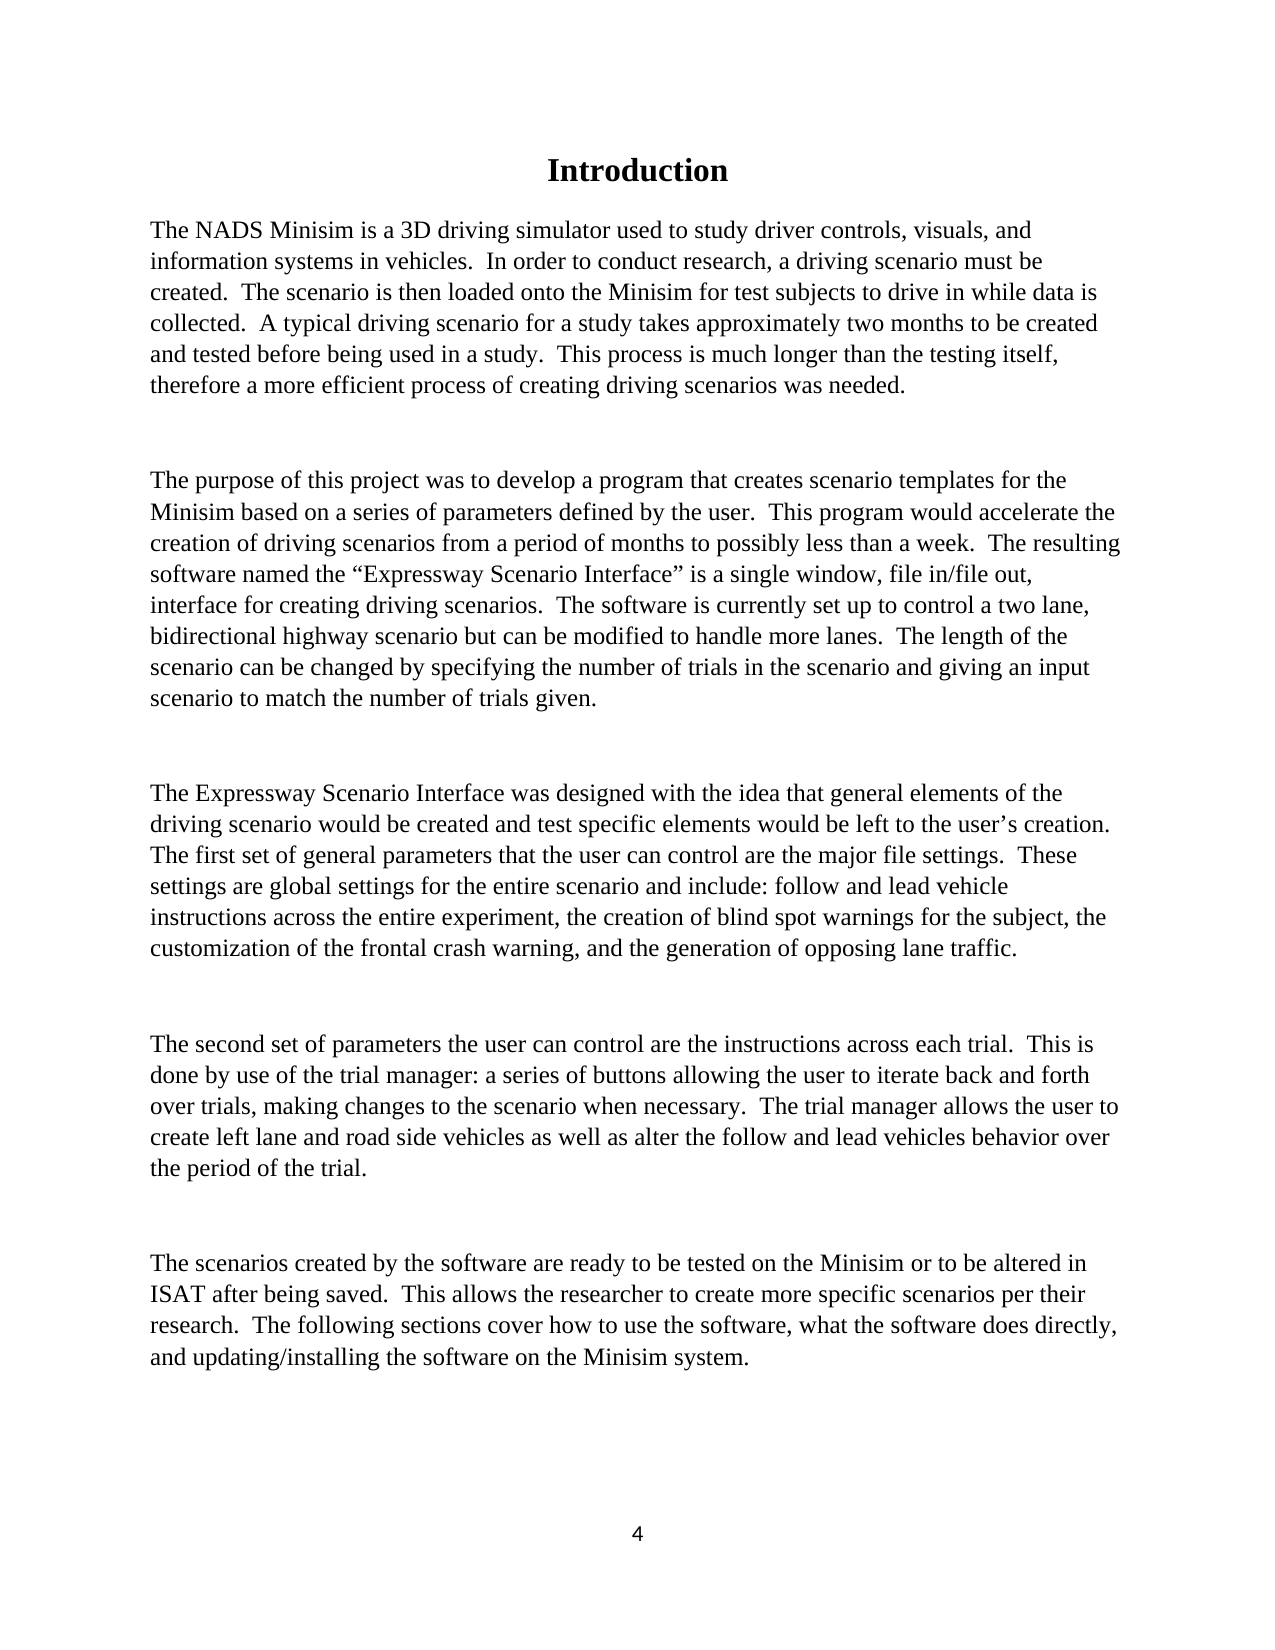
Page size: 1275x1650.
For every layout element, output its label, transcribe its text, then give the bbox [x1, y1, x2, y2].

text The NADS Minisim is a 3D driving simulator used to study driver controls, visuals, and information systems in vehicles. In order to conduct research, a driving scenario must be created. The scenario is then loaded onto the Minisim for test subjects to drive in while data is collected. A typical driving scenario for a study takes approximately two months to be created and tested before being used in a study. This process is much longer than the testing itself, therefore a more efficient process of creating driving scenarios was needed. [150, 215, 1125, 399]
text Introduction [150, 150, 1125, 188]
text The scenarios created by the software are ready to be tested on the Minisim or to be altered in ISAT after being saved. This allows the researcher to create more specific scenarios per their research. The following sections cover how to use the software, what the software does directly, and updating/installing the software on the Minisim system. [150, 1248, 1125, 1370]
text The purpose of this project was to develop a program that creates scenario templates for the Minisim based on a series of parameters defined by the user. This program would accelerate the creation of driving scenarios from a period of months to possibly less than a week. The resulting software named the “Expressway Scenario Interface” is a single window, file in/file out, interface for creating driving scenarios. The software is currently set up to control a two lane, bidirectional highway scenario but can be modified to handle more lanes. The length of the scenario can be changed by specifying the number of trials in the scenario and giving an input scenario to match the number of trials given. [150, 466, 1125, 712]
text The second set of parameters the user can control are the instructions across each trial. This is done by use of the trial manager: a series of buttons allowing the user to iterate back and forth over trials, making changes to the scenario when necessary. The trial manager allows the user to create left lane and road side vehicles as well as alter the follow and lead vehicles behavior over the period of the trial. [150, 1029, 1125, 1182]
text The Expressway Scenario Interface was designed with the idea that general elements of the driving scenario would be created and test specific elements would be left to the user’s creation. The first set of general parameters that the user can control are the major file settings. These settings are global settings for the entire scenario and include: follow and lead vehicle instructions across the entire experiment, the creation of blind spot warnings for the subject, the customization of the frontal crash warning, and the generation of opposing lane traffic. [150, 778, 1125, 962]
